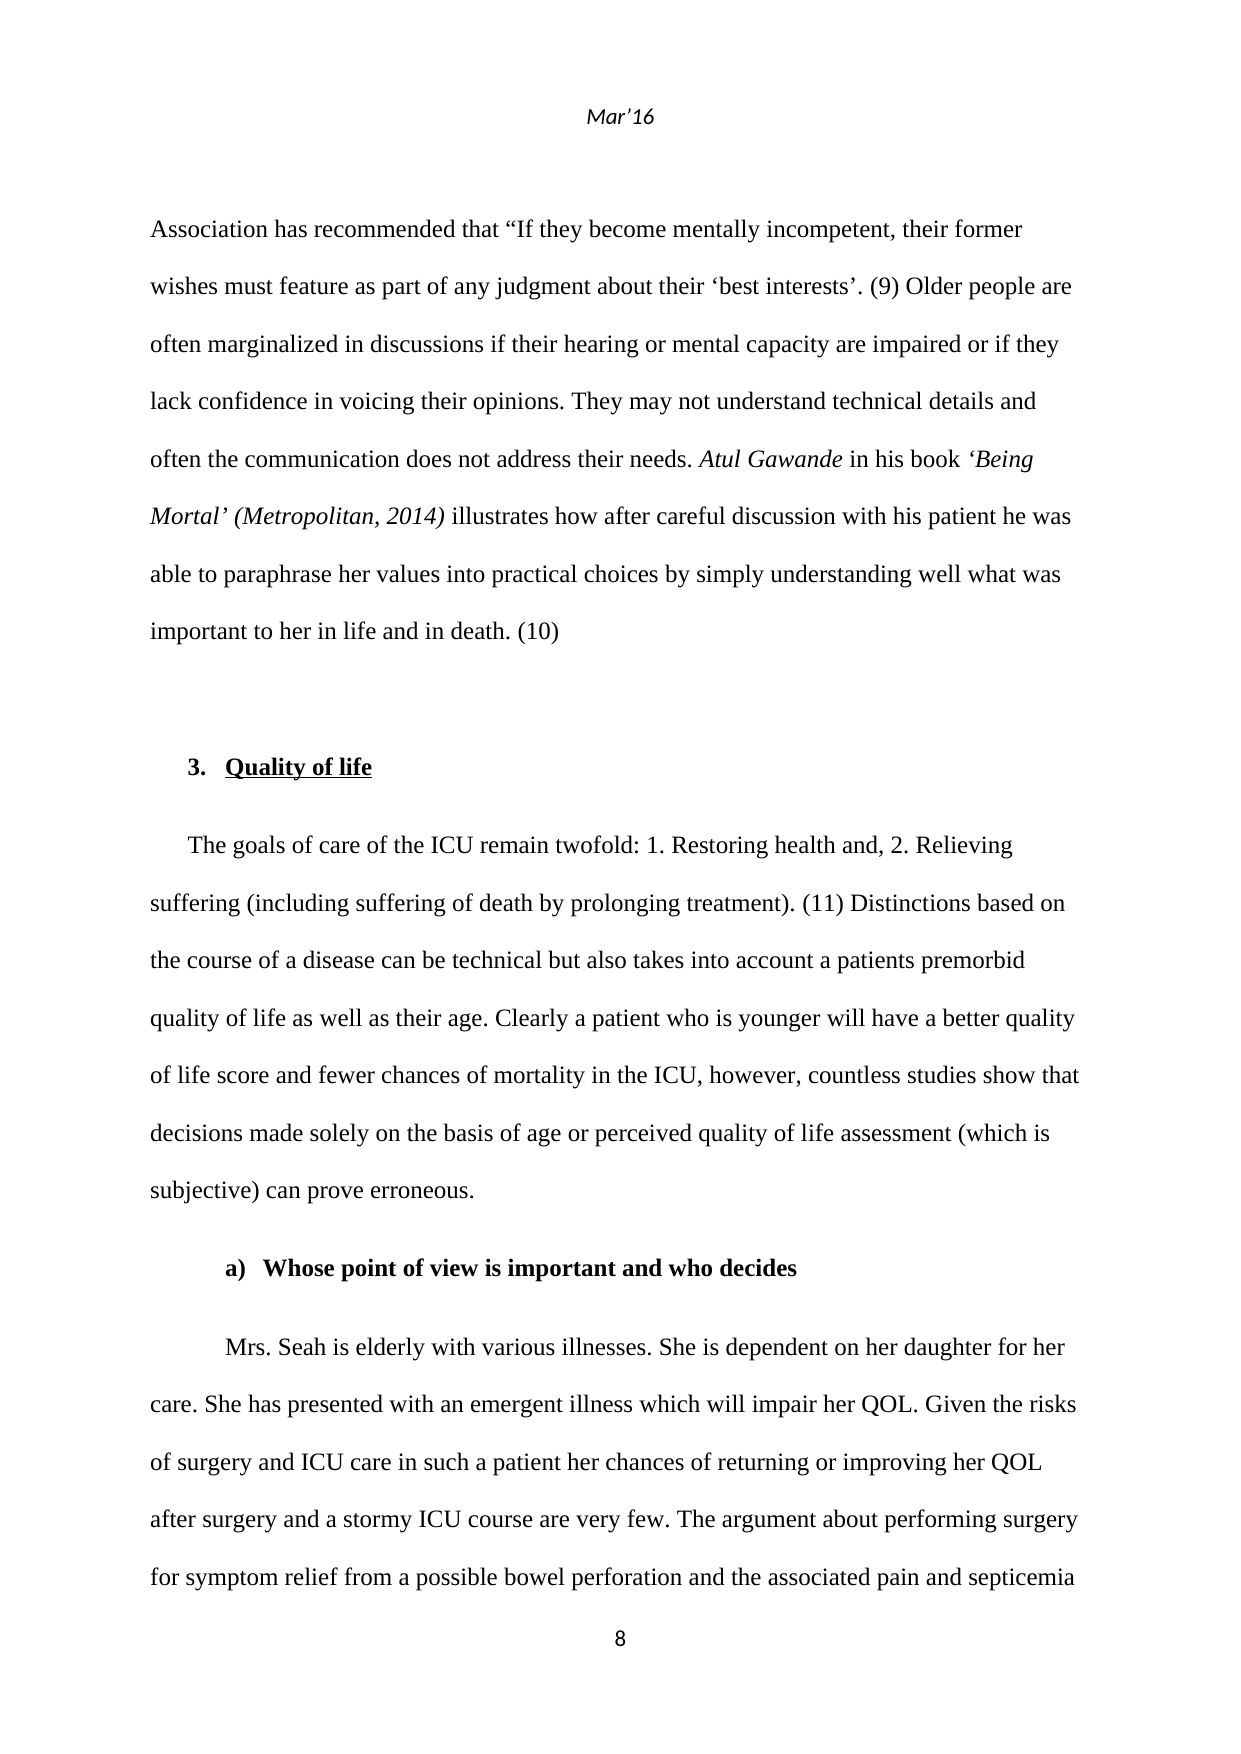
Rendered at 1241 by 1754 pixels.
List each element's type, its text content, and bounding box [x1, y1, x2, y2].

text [150, 1332, 1090, 1591]
text The goals of care of the ICU remain twofold: 1. Restoring health and, 2. Relieving suffering (including suffering of death by prolonging treatment). (11) Distinctions based on the course of a disease can be technical but also takes into account a patients premorbid quality of life as well as their age. Clearly a patient who is younger will have a better quality of life score and fewer chances of mortality in the ICU, however, countless studies show that decisions made solely on the basis of age or perceived quality of life assessment (which is subjective) can prove erroneous. [150, 830, 1090, 1204]
list Whose point of view is important and who decides [225, 1253, 1090, 1282]
list Quality of life [187, 752, 1090, 781]
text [150, 214, 1090, 645]
